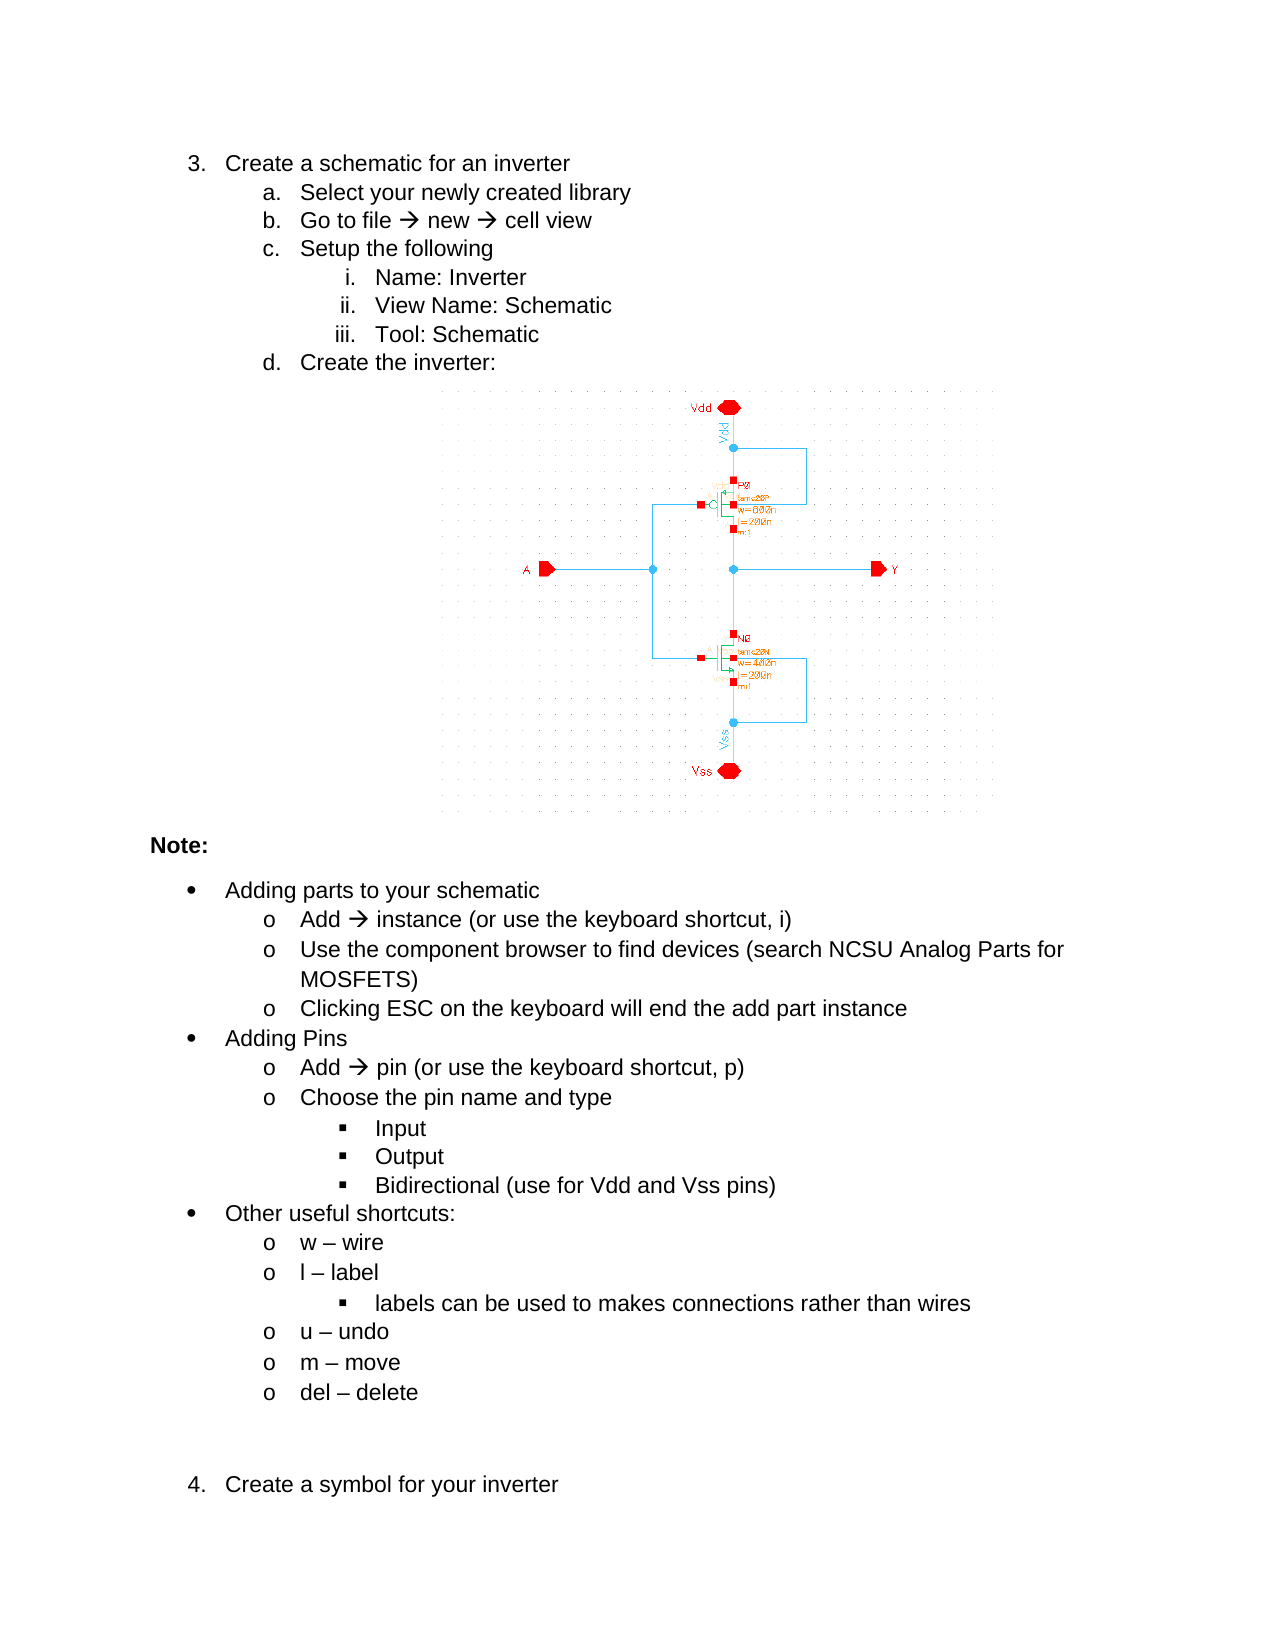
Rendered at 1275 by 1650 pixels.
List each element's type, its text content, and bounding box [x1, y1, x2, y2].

list Create a schematic for an inverter [187, 150, 1125, 176]
list Bidirectional (use for Vdd and Vss pins) [337, 1172, 1125, 1198]
text Note: [150, 832, 1125, 858]
list Go to file new cell view [262, 207, 1125, 233]
list View Name: Schematic [356, 292, 1125, 318]
list Use the component browser to find devices (search NCSU Analog Parts for MOSFETS) [262, 936, 1125, 993]
list Input [337, 1115, 1125, 1141]
list Tool: Schematic [356, 321, 1125, 347]
list Create a symbol for your inverter [187, 1471, 1125, 1498]
list Clicking ESC on the keyboard will end the add part instance [262, 995, 1125, 1023]
list Add pin (or use the keyboard shortcut, p) [262, 1054, 1125, 1082]
list labels can be used to makes connections rather than wires [337, 1290, 1125, 1316]
list Create the inverter: [262, 349, 1125, 375]
list Choose the pin name and type [262, 1084, 1125, 1113]
list Add instance (or use the keyboard shortcut, i) [262, 906, 1125, 934]
list m – move [262, 1349, 1125, 1377]
list del – delete [262, 1379, 1125, 1407]
list w – wire [262, 1229, 1125, 1257]
list Select your newly created library [262, 178, 1125, 205]
list Other useful shortcuts: [187, 1200, 1125, 1227]
list Name: Inverter [356, 264, 1125, 290]
list Adding Pins [187, 1025, 1125, 1052]
list Adding parts to your schematic [187, 877, 1125, 903]
list Output [337, 1143, 1125, 1170]
picture [427, 377, 998, 813]
list l – label [262, 1259, 1125, 1287]
list u – undo [262, 1318, 1125, 1346]
list Setup the following [262, 235, 1125, 262]
